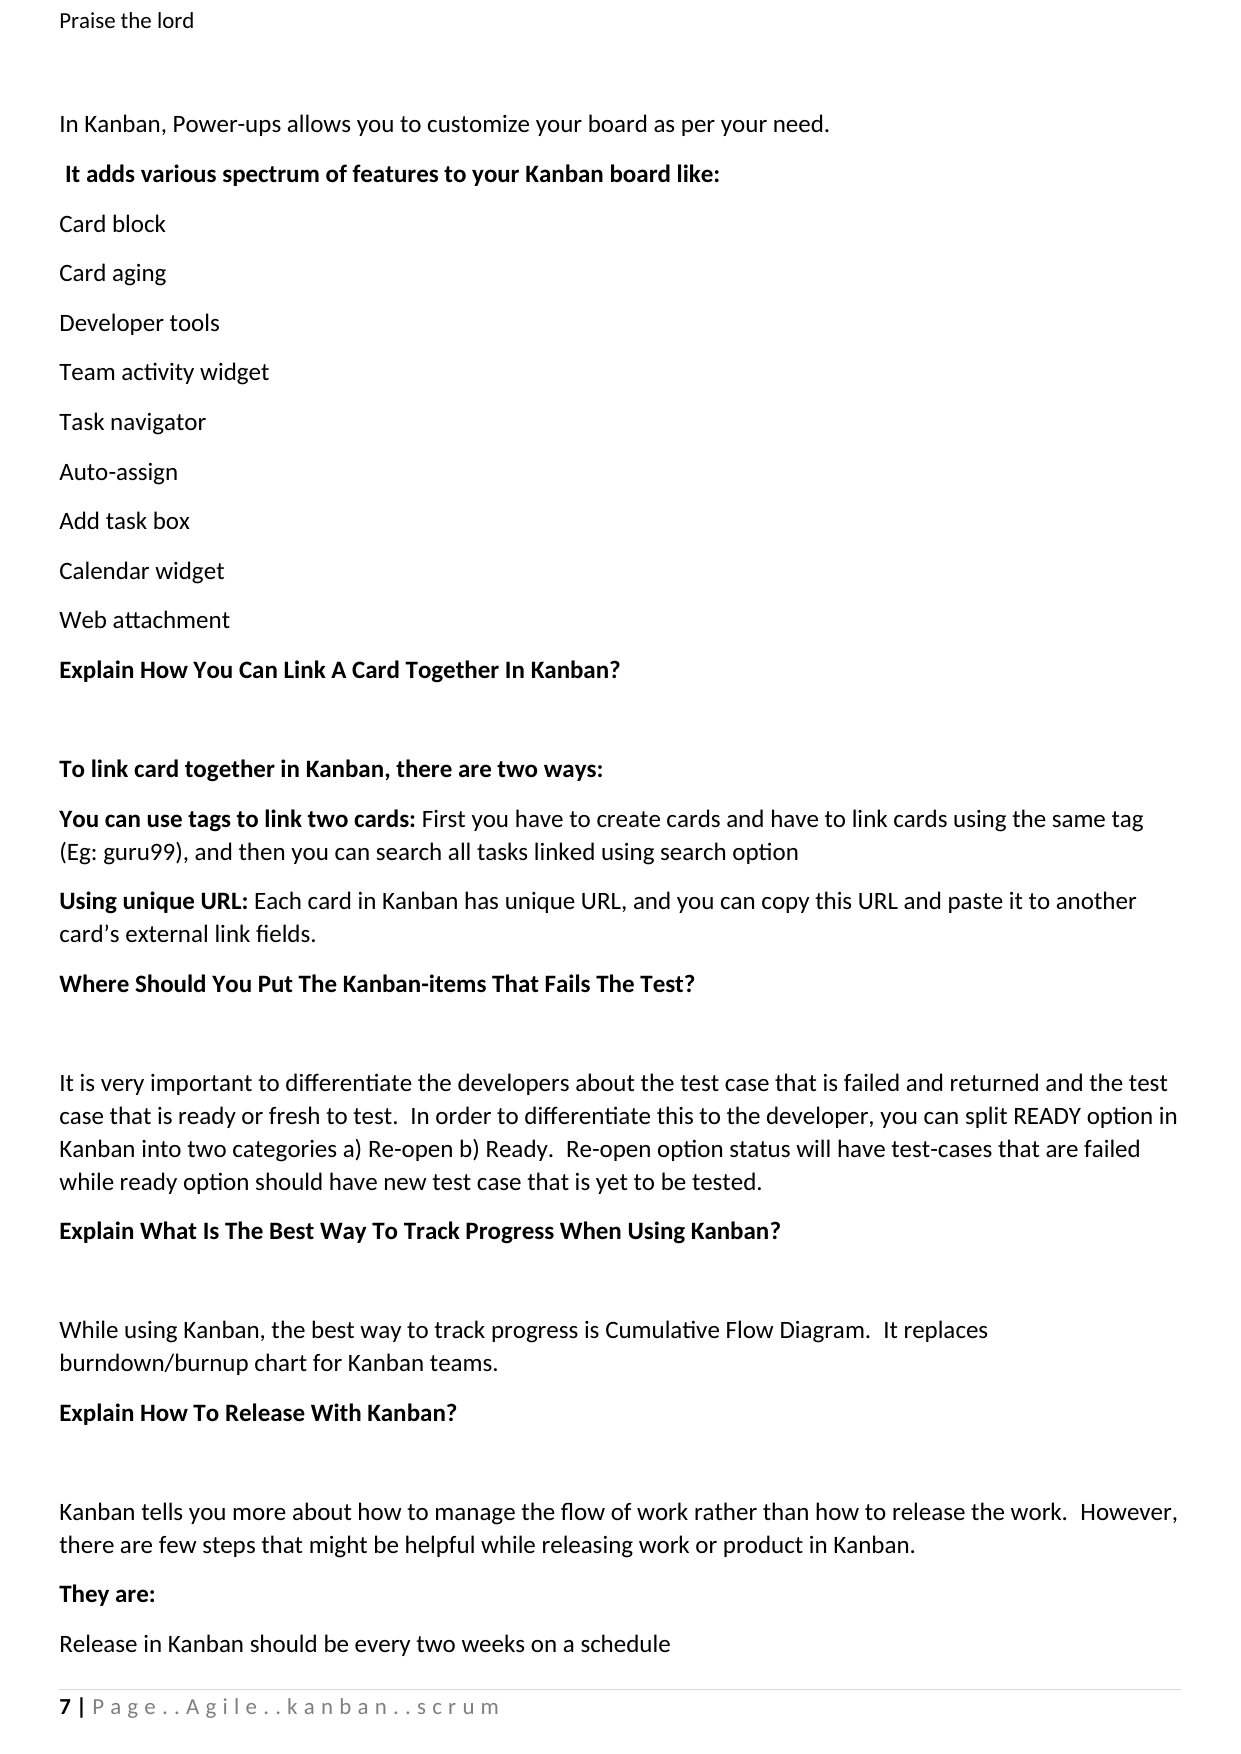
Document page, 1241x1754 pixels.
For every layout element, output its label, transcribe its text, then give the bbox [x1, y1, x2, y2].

text Card block [59, 208, 1181, 238]
text You can use tags to link two cards: First you have to create cards and have to link cards using the same tag (Eg: guru99), and then you can search all tasks linked using search option [59, 803, 1181, 866]
text Explain How You Can Link A Card Together In Kanban? [59, 654, 1181, 684]
text In Kanban, Power-ups allows you to customize your board as per your need. [59, 109, 1181, 139]
text Release in Kanban should be every two weeks on a schedule [59, 1628, 1181, 1659]
text Explain How To Release With Kanban? [59, 1397, 1181, 1427]
text It adds various spectrum of features to your Kanban board like: [59, 158, 1181, 189]
text Explain What Is The Best Way To Track Progress When Using Kanban? [59, 1215, 1181, 1246]
text Add task box [59, 505, 1181, 536]
text Auto-assign [59, 456, 1181, 486]
text It is very important to differentiate the developers about the test case that is failed and returned and the test case that is ready or fresh to test. In order to differentiate this to the developer, you can split READY option in Kanban into two categories a) Re-open b) Ready. Re-open option status will have test-cases that are failed while ready option should have new test case that is yet to be tested. [59, 1067, 1181, 1196]
text They are: [59, 1579, 1181, 1609]
text Calendar widget [59, 555, 1181, 585]
text Where Should You Put The Kanban-items That Fails The Test? [59, 968, 1181, 998]
text Using unique URL: Each card in Kanban has unique URL, and you can copy this URL and paste it to another card’s external link fields. [59, 885, 1181, 949]
text Developer tools [59, 307, 1181, 337]
text Card aging [59, 257, 1181, 288]
text While using Kanban, the best way to track progress is Cumulative Flow Diagram. It replaces burndown/burnup chart for Kanban teams. [59, 1314, 1181, 1378]
text Kanban tells you more about how to manage the flow of work rather than how to release the work. However, there are few steps that might be helpful while releasing work or product in Kanban. [59, 1496, 1181, 1559]
text To link card together in Kanban, there are two ways: [59, 753, 1181, 784]
text Web attachment [59, 604, 1181, 635]
text Task navigator [59, 406, 1181, 437]
text Team activity widget [59, 357, 1181, 387]
